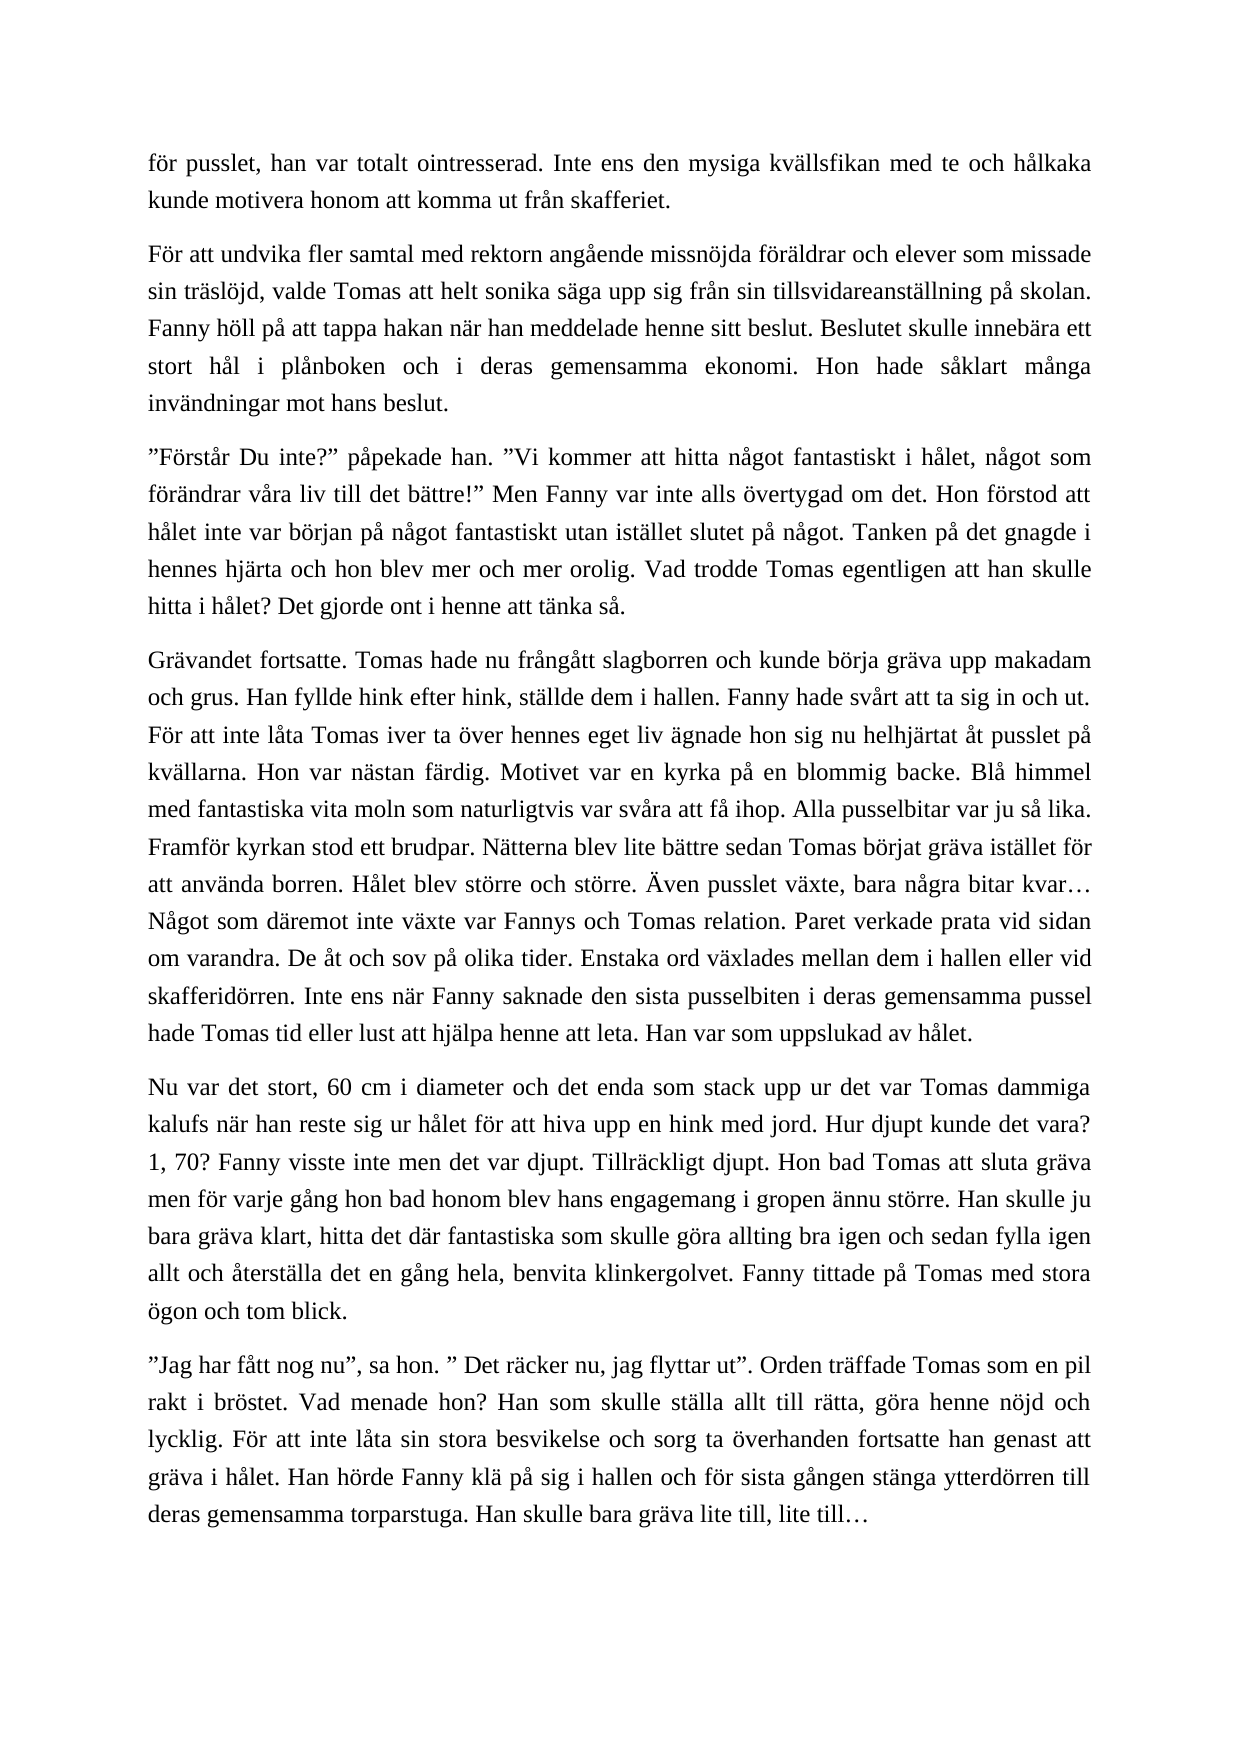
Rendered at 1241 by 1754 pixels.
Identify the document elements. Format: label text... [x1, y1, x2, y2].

text ”Jag har fått nog nu”, sa hon. ” Det räcker nu, jag flyttar ut”. Orden träffade Tomas som en pil rakt i bröstet. Vad menade hon? Han som skulle ställa allt till rätta, göra henne nöjd och lycklig. För att inte låta sin stora besvikelse och sorg ta överhanden fortsatte han genast att gräva i hålet. Han hörde Fanny klä på sig i hallen och för sista gången stänga ytterdörren till deras gemensamma torparstuga. Han skulle bara gräva lite till, lite till… [148, 1350, 1093, 1528]
text För att undvika fler samtal med rektorn angående missnöjda föräldrar och elever som missade sin träslöjd, valde Tomas att helt sonika säga upp sig från sin tillsvidareanställning på skolan. Fanny höll på att tappa hakan när han meddelade henne sitt beslut. Beslutet skulle innebära ett stort hål i plånboken och i deras gemensamma ekonomi. Hon hade såklart många invändningar mot hans beslut. [148, 239, 1093, 417]
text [148, 148, 1093, 214]
text Grävandet fortsatte. Tomas hade nu frångått slagborren och kunde börja gräva upp makadam och grus. Han fyllde hink efter hink, ställde dem i hallen. Fanny hade svårt att ta sig in och ut. För att inte låta Tomas iver ta över hennes eget liv ägnade hon sig nu helhjärtat åt pusslet på kvällarna. Hon var nästan färdig. Motivet var en kyrka på en blommig backe. Blå himmel med fantastiska vita moln som naturligtvis var svåra att få ihop. Alla pusselbitar var ju så lika. Framför kyrkan stod ett brudpar. Nätterna blev lite bättre sedan Tomas börjat gräva istället för att använda borren. Hålet blev större och större. Även pusslet växte, bara några bitar kvar…Något som däremot inte växte var Fannys och Tomas relation. Paret verkade prata vid sidan om varandra. De åt och sov på olika tider. Enstaka ord växlades mellan dem i hallen eller vid skafferidörren. Inte ens när Fanny saknade den sista pusselbiten i deras gemensamma pussel hade Tomas tid eller lust att hjälpa henne att leta. Han var som uppslukad av hålet. [148, 645, 1093, 1047]
text ”Förstår Du inte?” påpekade han. ”Vi kommer att hitta något fantastiskt i hålet, något som förändrar våra liv till det bättre!” Men Fanny var inte alls övertygad om det. Hon förstod att hålet inte var början på något fantastiskt utan istället slutet på något. Tanken på det gnagde i hennes hjärta och hon blev mer och mer orolig. Vad trodde Tomas egentligen att han skulle hitta i hålet? Det gjorde ont i henne att tänka så. [148, 442, 1093, 620]
text Nu var det stort, 60 cm i diameter och det enda som stack upp ur det var Tomas dammiga kalufs när han reste sig ur hålet för att hiva upp en hink med jord. Hur djupt kunde det vara? 1, 70? Fanny visste inte men det var djupt. Tillräckligt djupt. Hon bad Tomas att sluta gräva men för varje gång hon bad honom blev hans engagemang i gropen ännu större. Han skulle ju bara gräva klart, hitta det där fantastiska som skulle göra allting bra igen och sedan fylla igen allt och återställa det en gång hela, benvita klinkergolvet. Fanny tittade på Tomas med stora ögon och tom blick. [148, 1072, 1093, 1324]
